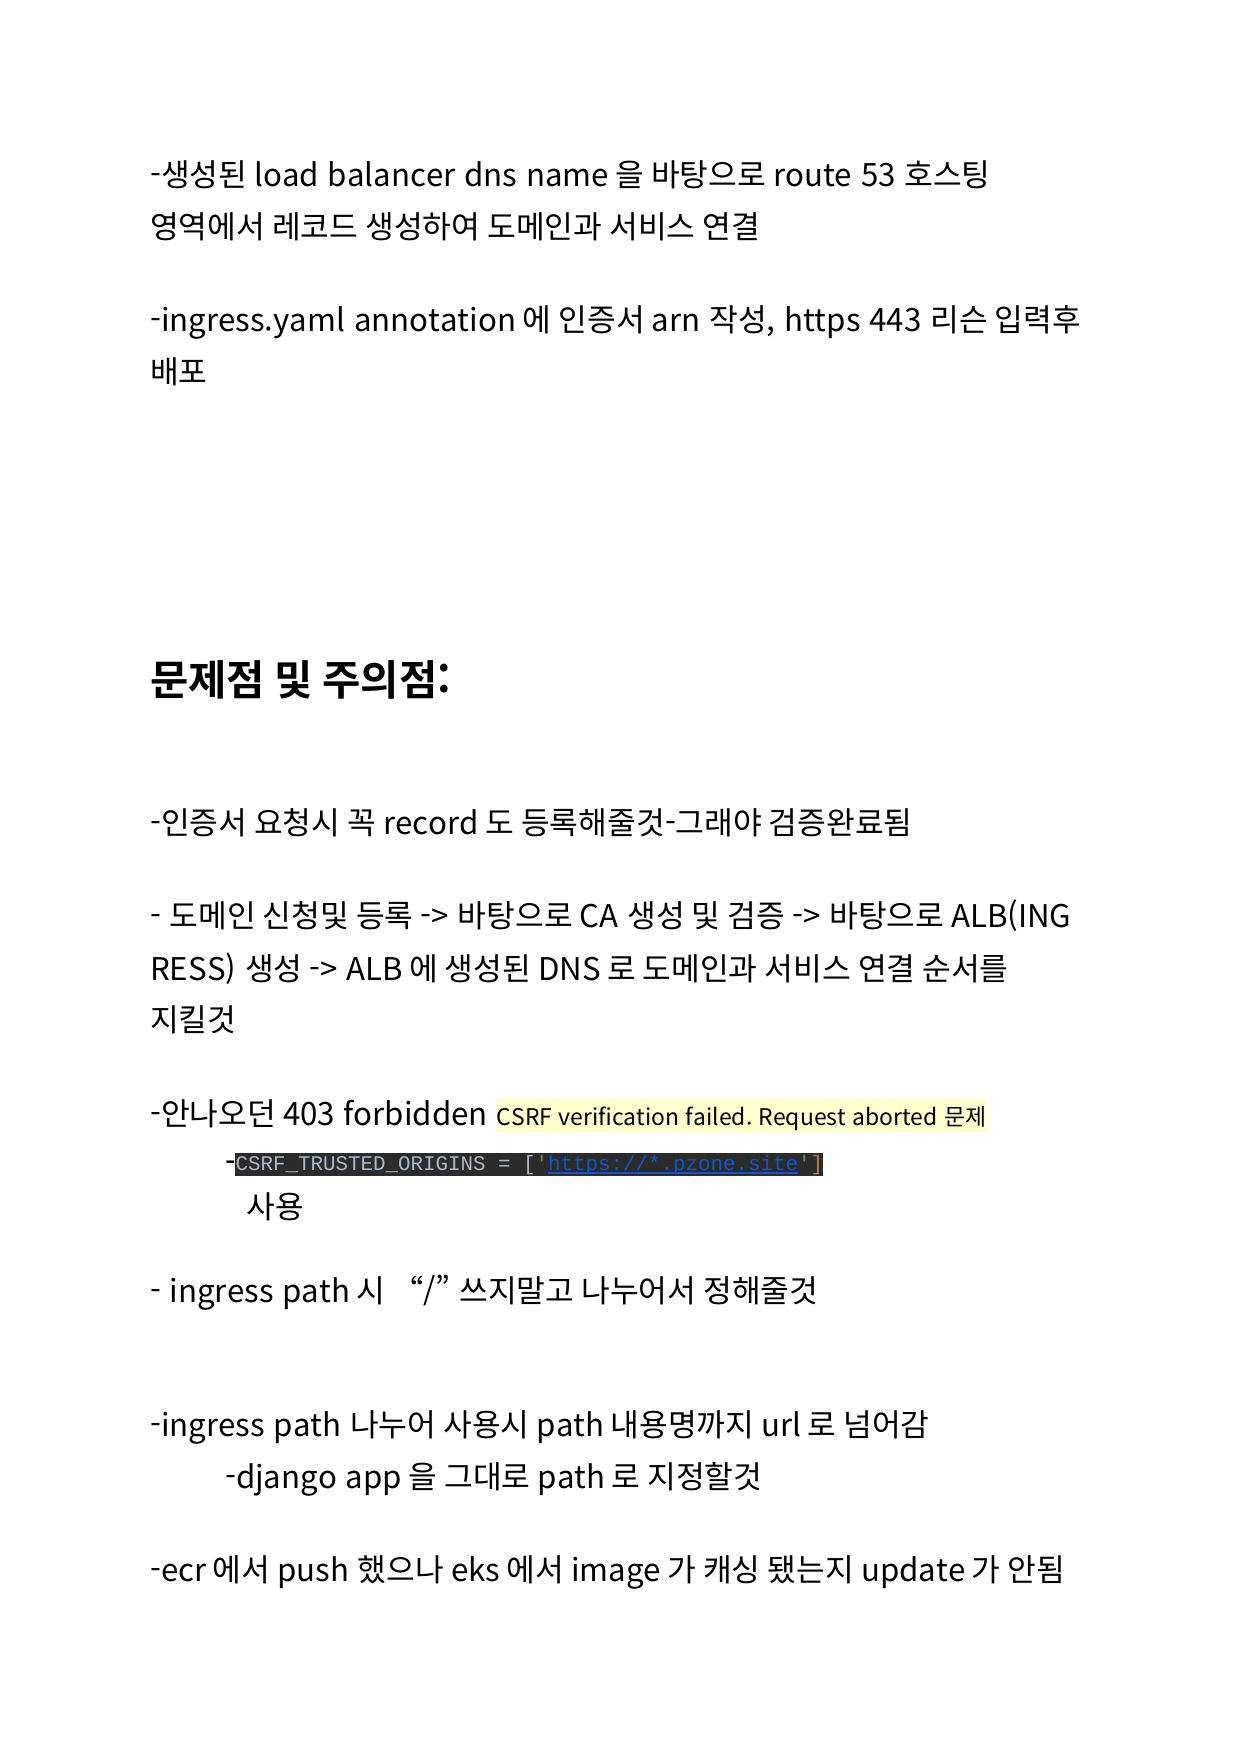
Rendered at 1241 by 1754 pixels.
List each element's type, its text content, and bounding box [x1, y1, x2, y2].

text - ingress path시 “/” 쓰지말고 나누어서 정해줄것 [150, 1266, 1090, 1311]
text -ecr에서 push 했으나 eks에서 image가 캐싱 됐는지 update가 안됨 [150, 1545, 1090, 1591]
text -ingress.yaml annotation에 인증서 arn 작성, https 443 리슨 입력후 배포 [150, 295, 1090, 392]
text 문제점 및 주의점: [150, 647, 1090, 707]
text -생성된 load balancer dns name을 바탕으로 route 53 호스팅 영역에서 레코드 생성하여 도메인과 서비스 연결 [150, 150, 1090, 247]
text -인증서 요청시 꼭 record도 등록해줄것-그래야 검증완료됨 [150, 798, 1090, 844]
text - 도메인 신청및 등록 -> 바탕으로 CA 생성 및 검증 -> 바탕으로 ALB(INGRESS) 생성 -> ALB에 생성된 DNS로 도메인과 서비스 연결 순서를 지킬것 [150, 892, 1090, 1041]
text -안나오던 403 forbidden CSRF verification failed. Request aborted 문제 [150, 1089, 1090, 1134]
text -django app을 그대로 path로 지정할것 [150, 1452, 1090, 1497]
text 사용 [150, 1182, 1090, 1227]
text -ingress path 나누어 사용시 path내용명까지 url로 넘어감 [150, 1400, 1090, 1445]
text -CSRF_TRUSTED_ORIGINS = ['https://*.pzone.site'] [150, 1141, 1090, 1177]
